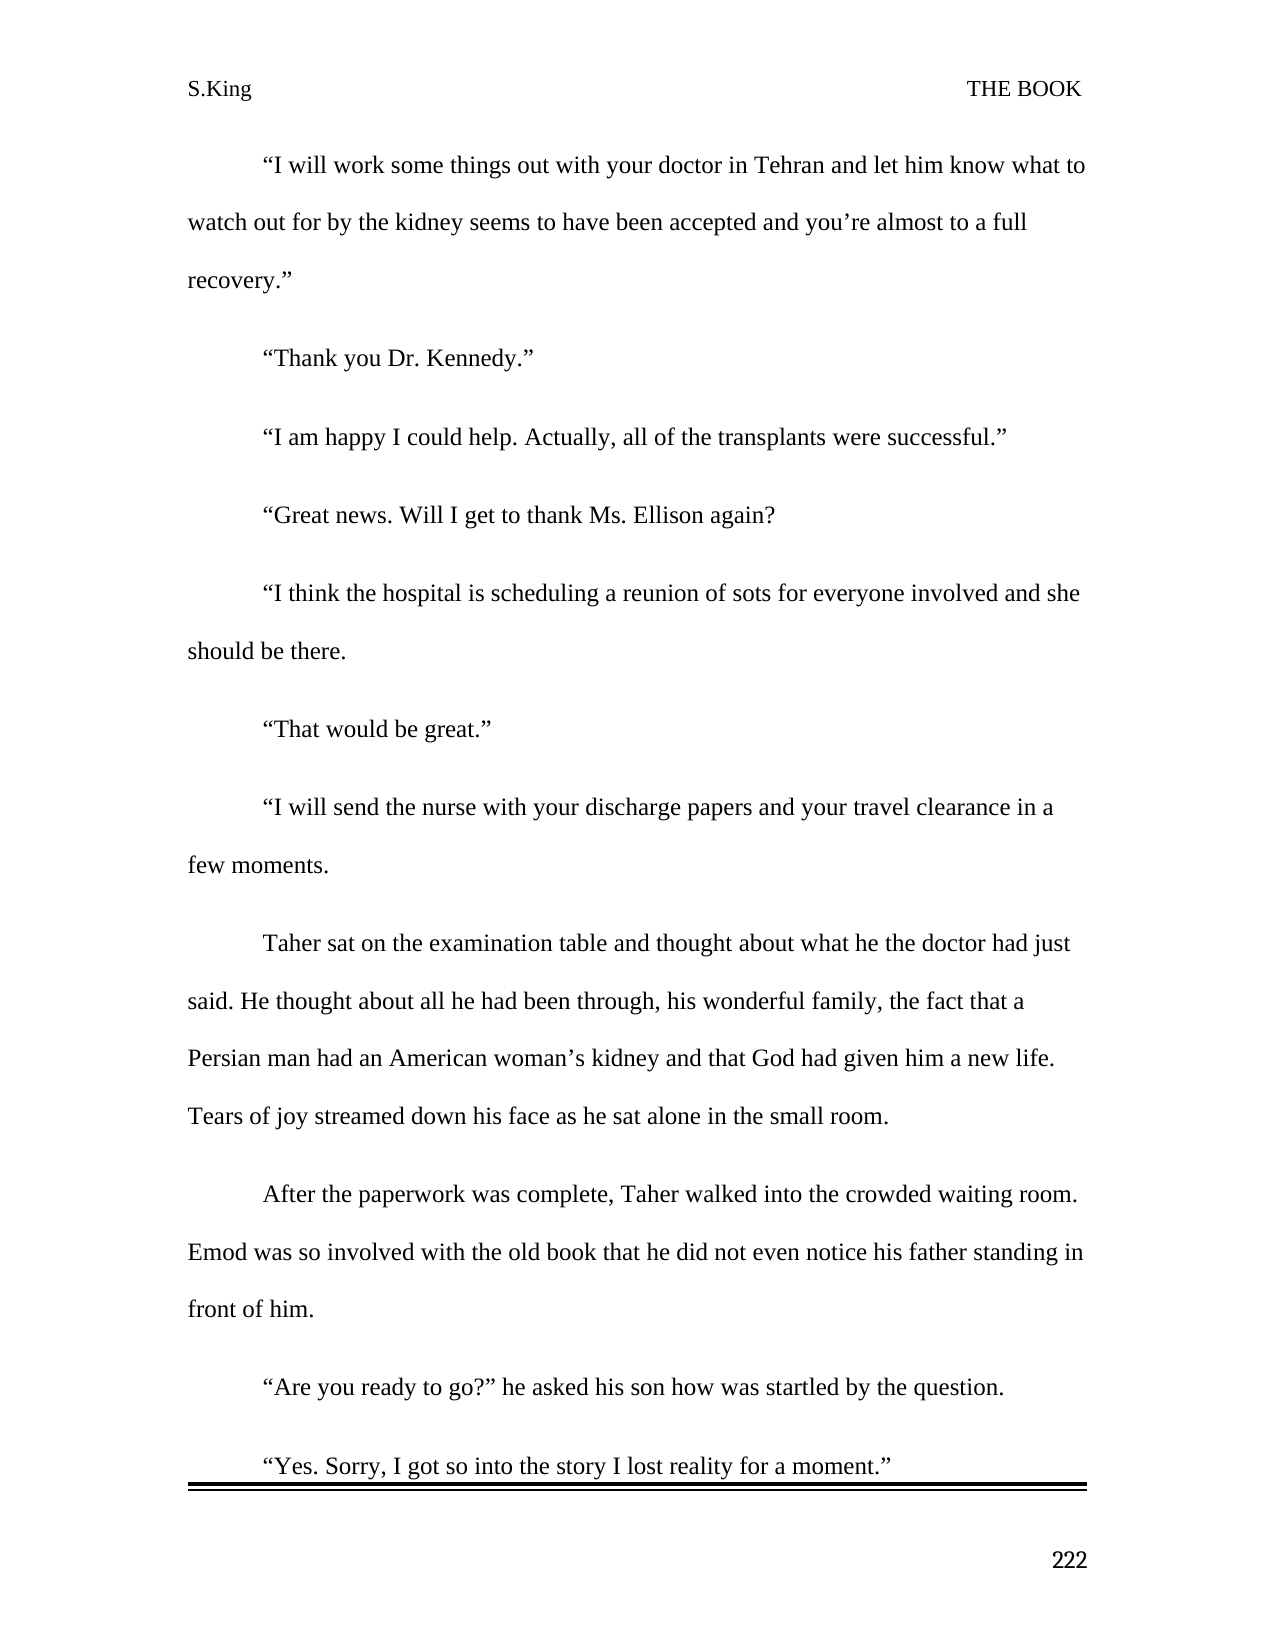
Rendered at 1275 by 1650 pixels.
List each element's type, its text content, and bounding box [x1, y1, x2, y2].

text “Yes. Sorry, I got so into the story I lost reality for a moment.” [187, 1451, 1087, 1491]
text “I think the hospital is scheduling a reunion of sots for everyone involved and she should be there. [187, 578, 1087, 664]
text “I will work some things out with your doctor in Tehran and let him know what to watch out for by the kidney seems to have been accepted and you’re almost to a full recovery.” [187, 150, 1087, 294]
text “Thank you Dr. Kennedy.” [187, 343, 1087, 372]
text “I am happy I could help. Actually, all of the transplants were successful.” [187, 422, 1087, 450]
text “That would be great.” [187, 714, 1087, 743]
text “I will send the nurse with your discharge papers and your travel clearance in a few moments. [187, 792, 1087, 879]
text “Great news. Will I get to thank Ms. Ellison again? [187, 500, 1087, 529]
text After the paperwork was complete, Taher walked into the crowded waiting room. Emod was so involved with the old book that he did not even notice his father standing in front of him. [187, 1179, 1087, 1323]
text “Are you ready to go?” he asked his son how was startled by the question. [187, 1372, 1087, 1401]
text Taher sat on the examination table and thought about what he the doctor had just said. He thought about all he had been through, his wonderful family, the fact that a Persian man had an American woman’s kidney and that God had given him a new life. Tears of joy streamed down his face as he sat alone in the small room. [187, 928, 1087, 1129]
